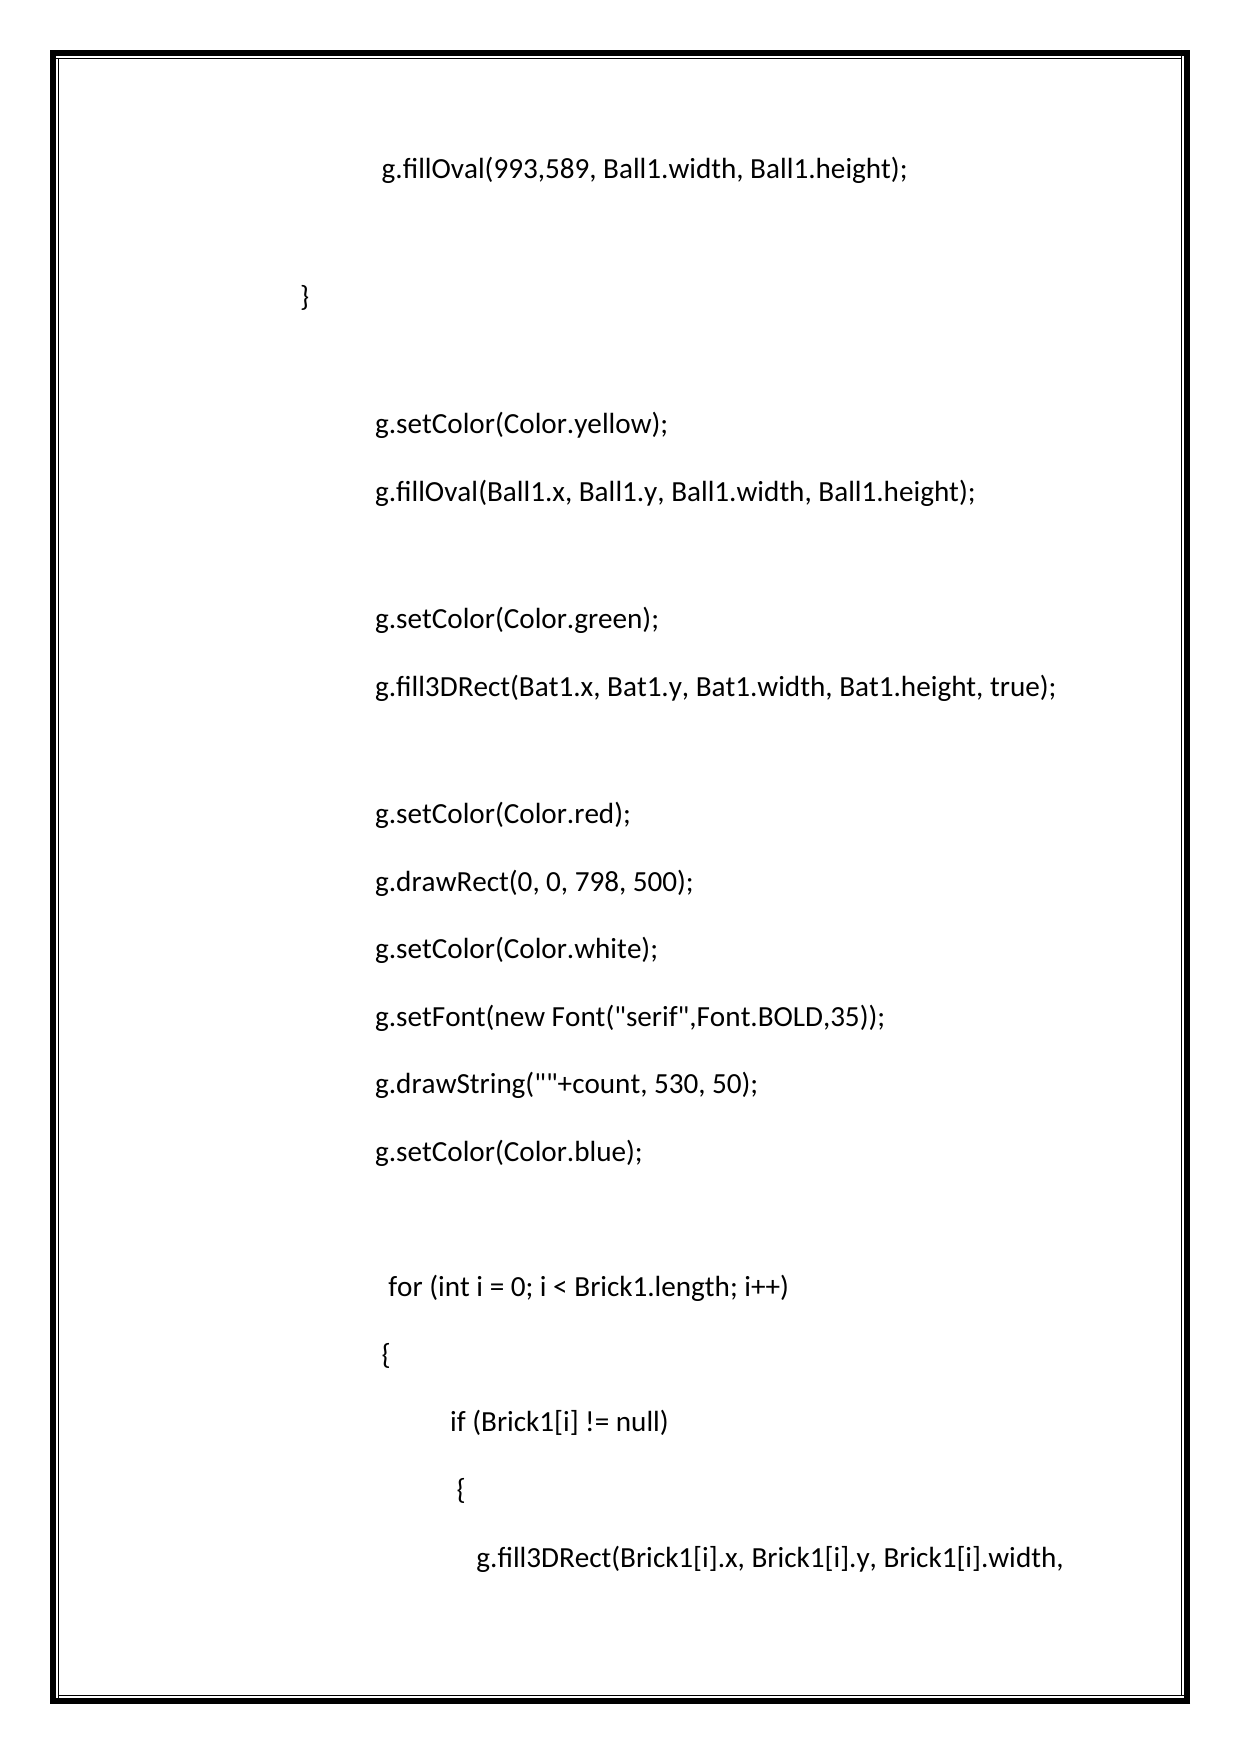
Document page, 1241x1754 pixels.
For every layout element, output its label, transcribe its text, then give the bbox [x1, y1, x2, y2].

text g.setColor(Color.yellow); [150, 405, 1090, 441]
text g.fill3DRect(Bat1.x, Bat1.y, Bat1.width, Bat1.height, true); [150, 668, 1090, 704]
text for (int i = 0; i < Brick1.length; i++) [150, 1268, 1090, 1304]
text g.setColor(Color.green); [150, 600, 1090, 636]
text g.drawRect(0, 0, 798, 500); [150, 863, 1090, 898]
text g.setFont(new Font("serif",Font.BOLD,35)); [150, 998, 1090, 1033]
text } [150, 278, 1090, 313]
text g.fillOval(Ball1.x, Ball1.y, Ball1.width, Ball1.height); [150, 473, 1090, 508]
text g.fill3DRect(Brick1[i].x, Brick1[i].y, Brick1[i].width, [150, 1539, 1090, 1574]
text g.setColor(Color.white); [150, 930, 1090, 966]
text g.drawString(""+count, 530, 50); [150, 1065, 1090, 1101]
text if (Brick1[i] != null) [150, 1403, 1090, 1439]
text g.fillOval(993,589, Ball1.width, Ball1.height); [150, 150, 1090, 186]
text g.setColor(Color.blue); [150, 1133, 1090, 1169]
text g.setColor(Color.red); [150, 795, 1090, 831]
text { [150, 1471, 1090, 1507]
text { [150, 1336, 1090, 1371]
